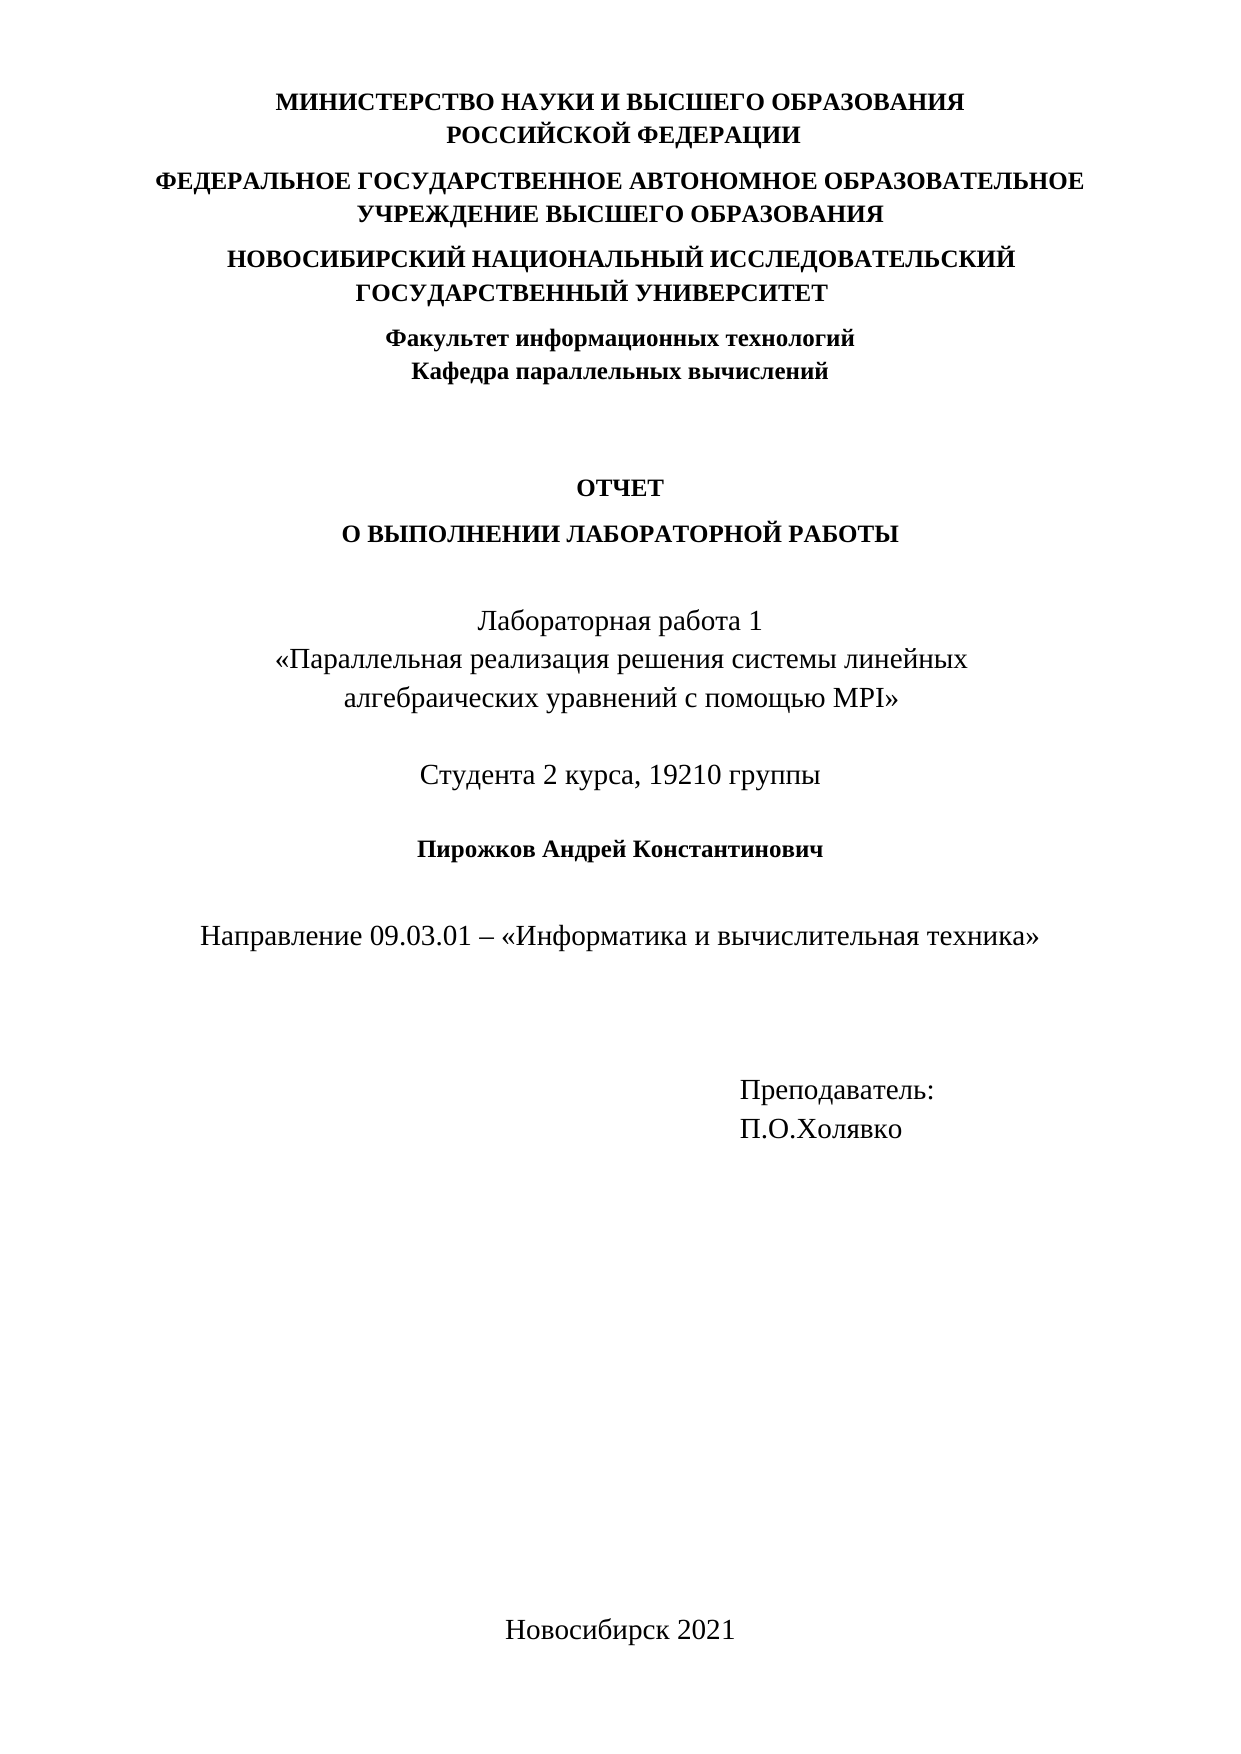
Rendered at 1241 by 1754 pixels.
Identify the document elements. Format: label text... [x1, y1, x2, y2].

text Кафедра параллельных вычислений [75, 356, 1165, 385]
text Пирожков Андрей Константинович [75, 834, 1165, 863]
text ОТЧЕТ [75, 473, 1165, 502]
text «Параллельная реализация решения системы линейных алгебраических уравнений с помощью MPI» [193, 641, 1049, 713]
text Факультет информационных технологий [75, 323, 1165, 352]
text МИНИСТЕРСТВО НАУКИ И ВЫСШЕГО ОБРАЗОВАНИЯ РОССИЙСКОЙ ФЕДЕРАЦИИ [75, 87, 1165, 149]
text О ВЫПОЛНЕНИИ ЛАБОРАТОРНОЙ РАБОТЫ [75, 519, 1165, 547]
text Лабораторная работа 1 [75, 603, 1165, 636]
text НОВОСИБИРСКИЙ НАЦИОНАЛЬНЫЙ ИССЛЕДОВАТЕЛЬСКИЙ ГОСУДАРСТВЕННЫЙ УНИВЕРСИТЕТ [75, 244, 1109, 306]
text П.О.Холявко [739, 1111, 1165, 1144]
text Направление 09.03.01 – «Информатика и вычислительная техника» [75, 918, 1165, 952]
text Преподаватель: [739, 1072, 1165, 1106]
text Студента 2 курса, 19210 группы [75, 757, 1165, 791]
text Новосибирск 2021 [75, 1612, 1165, 1645]
text ФЕДЕРАЛЬНОЕ ГОСУДАРСТВЕННОЕ АВТОНОМНОЕ ОБРАЗОВАТЕЛЬНОЕ УЧРЕЖДЕНИЕ ВЫСШЕГО ОБРАЗОВАНИЯ [75, 166, 1165, 228]
